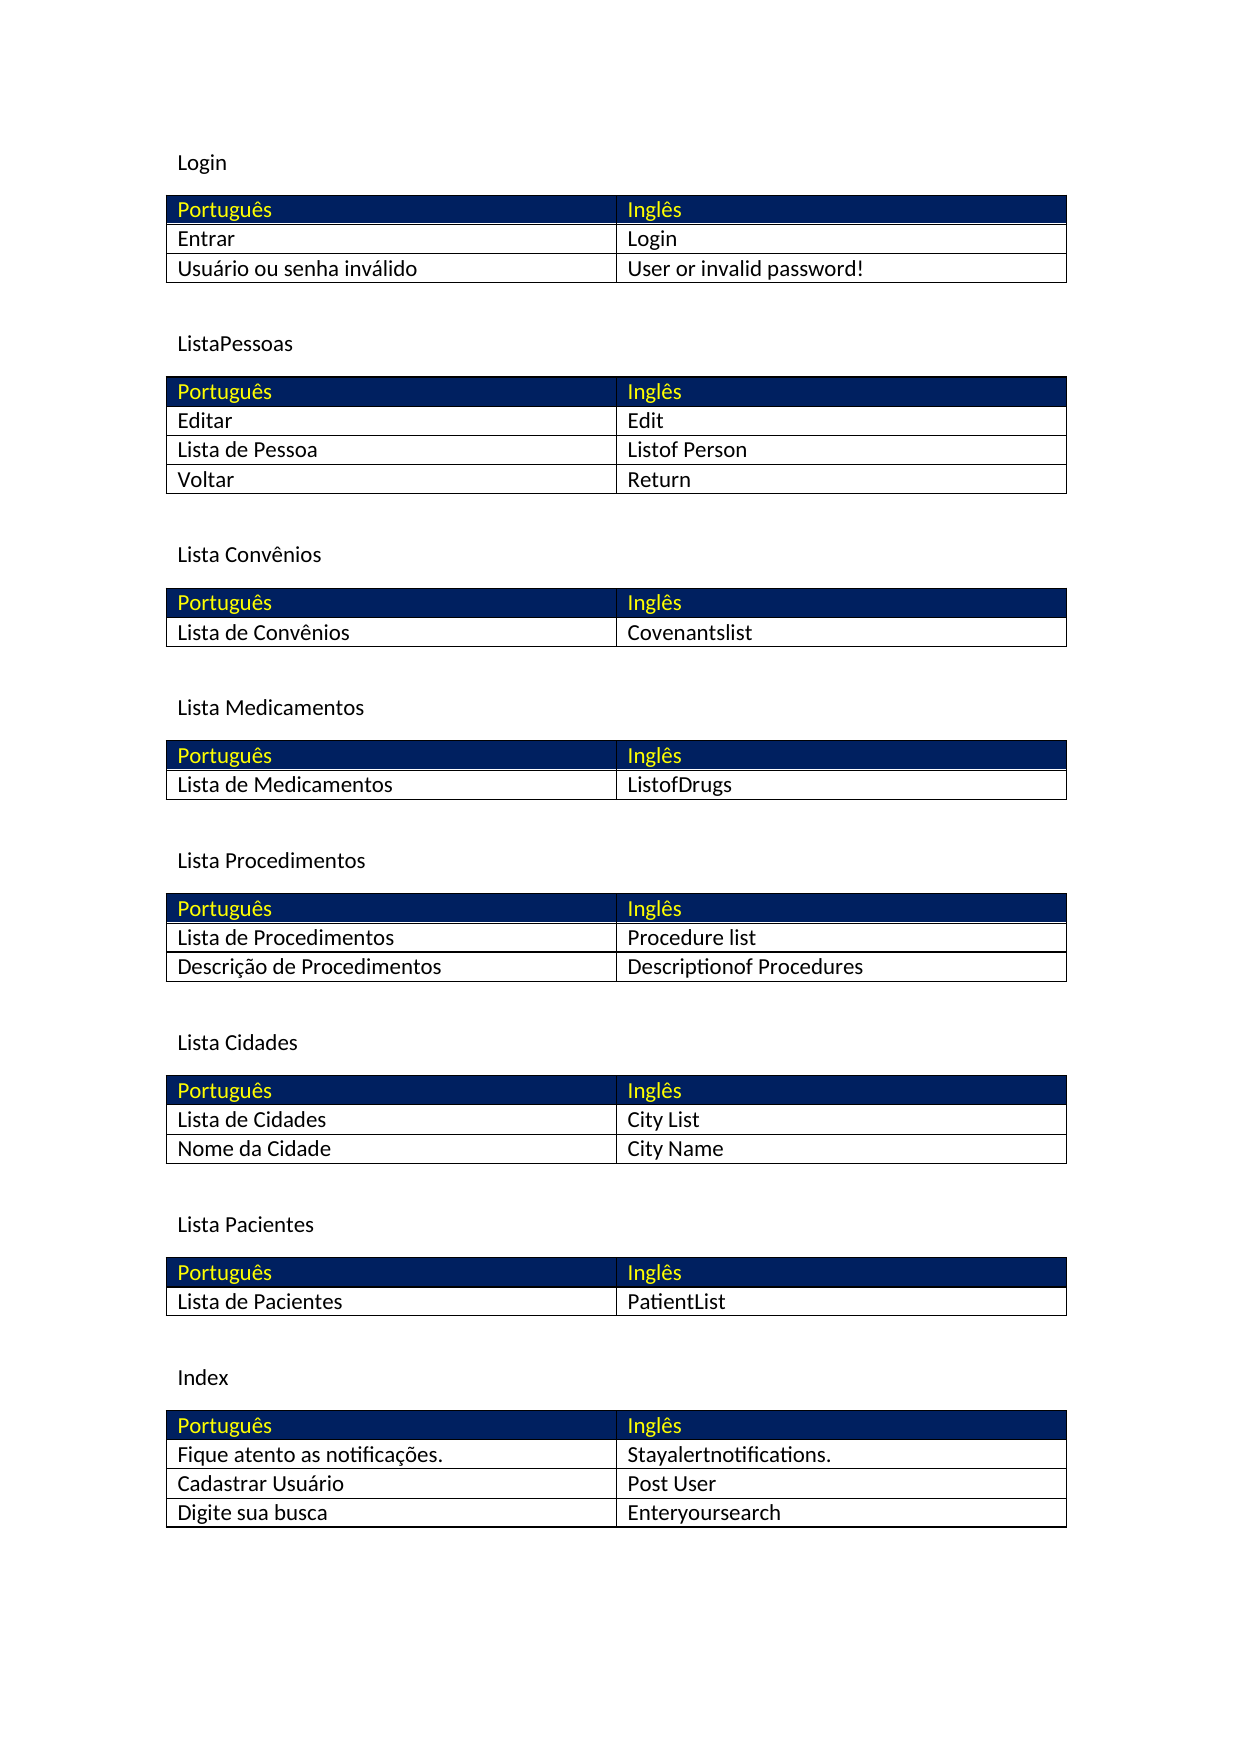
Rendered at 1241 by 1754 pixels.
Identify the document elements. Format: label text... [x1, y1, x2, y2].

table_cell Lista de Procedimentos [167, 924, 616, 951]
table_header Português [167, 196, 616, 223]
table_cell Entrar [167, 225, 616, 253]
table_cell Listof Person [617, 436, 1066, 464]
table_header Inglês [617, 378, 1066, 406]
text Lista Convênios [177, 541, 1063, 569]
table_cell Lista de Pessoa [167, 436, 616, 464]
table_header Inglês [617, 741, 1066, 769]
table_cell ListofDrugs [617, 771, 1066, 798]
table_header Português [167, 378, 616, 406]
table_cell Enteryoursearch [617, 1499, 1066, 1526]
table_cell Login [617, 225, 1066, 253]
table_cell Stayalertnotifications. [617, 1440, 1066, 1468]
text Index [177, 1363, 1063, 1391]
table_cell Edit [617, 407, 1066, 434]
table_cell User or invalid password! [617, 254, 1066, 282]
text Lista Pacientes [177, 1210, 1063, 1238]
table_cell Descriptionof Procedures [617, 953, 1066, 981]
table_header Inglês [617, 894, 1066, 922]
table_cell Voltar [167, 465, 616, 493]
table_header Inglês [617, 196, 1066, 223]
table_cell Descrição de Procedimentos [167, 953, 616, 981]
table_header Inglês [617, 1258, 1066, 1286]
table_header Português [167, 1258, 616, 1286]
table_cell Lista de Cidades [167, 1105, 616, 1133]
table_header Inglês [617, 1076, 1066, 1104]
table_header Inglês [617, 589, 1066, 617]
table_cell Cadastrar Usuário [167, 1469, 616, 1497]
text Lista Procedimentos [177, 846, 1063, 874]
table_cell Nome da Cidade [167, 1135, 616, 1162]
table_cell Digite sua busca [167, 1499, 616, 1526]
table_header Português [167, 741, 616, 769]
table_cell Lista de Convênios [167, 618, 616, 646]
table_header Português [167, 1411, 616, 1439]
table_cell Return [617, 465, 1066, 493]
table_cell Usuário ou senha inválido [167, 254, 616, 282]
table_cell City List [617, 1105, 1066, 1133]
table_header Português [167, 589, 616, 617]
text Lista Cidades [177, 1028, 1063, 1056]
table_cell Fique atento as notificações. [167, 1440, 616, 1468]
text ListaPessoas [177, 329, 1063, 358]
text Login [177, 148, 1063, 176]
table_cell City Name [617, 1135, 1066, 1162]
table_cell Editar [167, 407, 616, 434]
text Lista Medicamentos [177, 693, 1063, 722]
table_cell Covenantslist [617, 618, 1066, 646]
table_cell Lista de Pacientes [167, 1288, 616, 1315]
table_cell Procedure list [617, 924, 1066, 951]
table_header Português [167, 894, 616, 922]
table_cell Lista de Medicamentos [167, 771, 616, 798]
table_header Português [167, 1076, 616, 1104]
table_header Inglês [617, 1411, 1066, 1439]
table_cell PatientList [617, 1288, 1066, 1315]
table_cell Post User [617, 1469, 1066, 1497]
